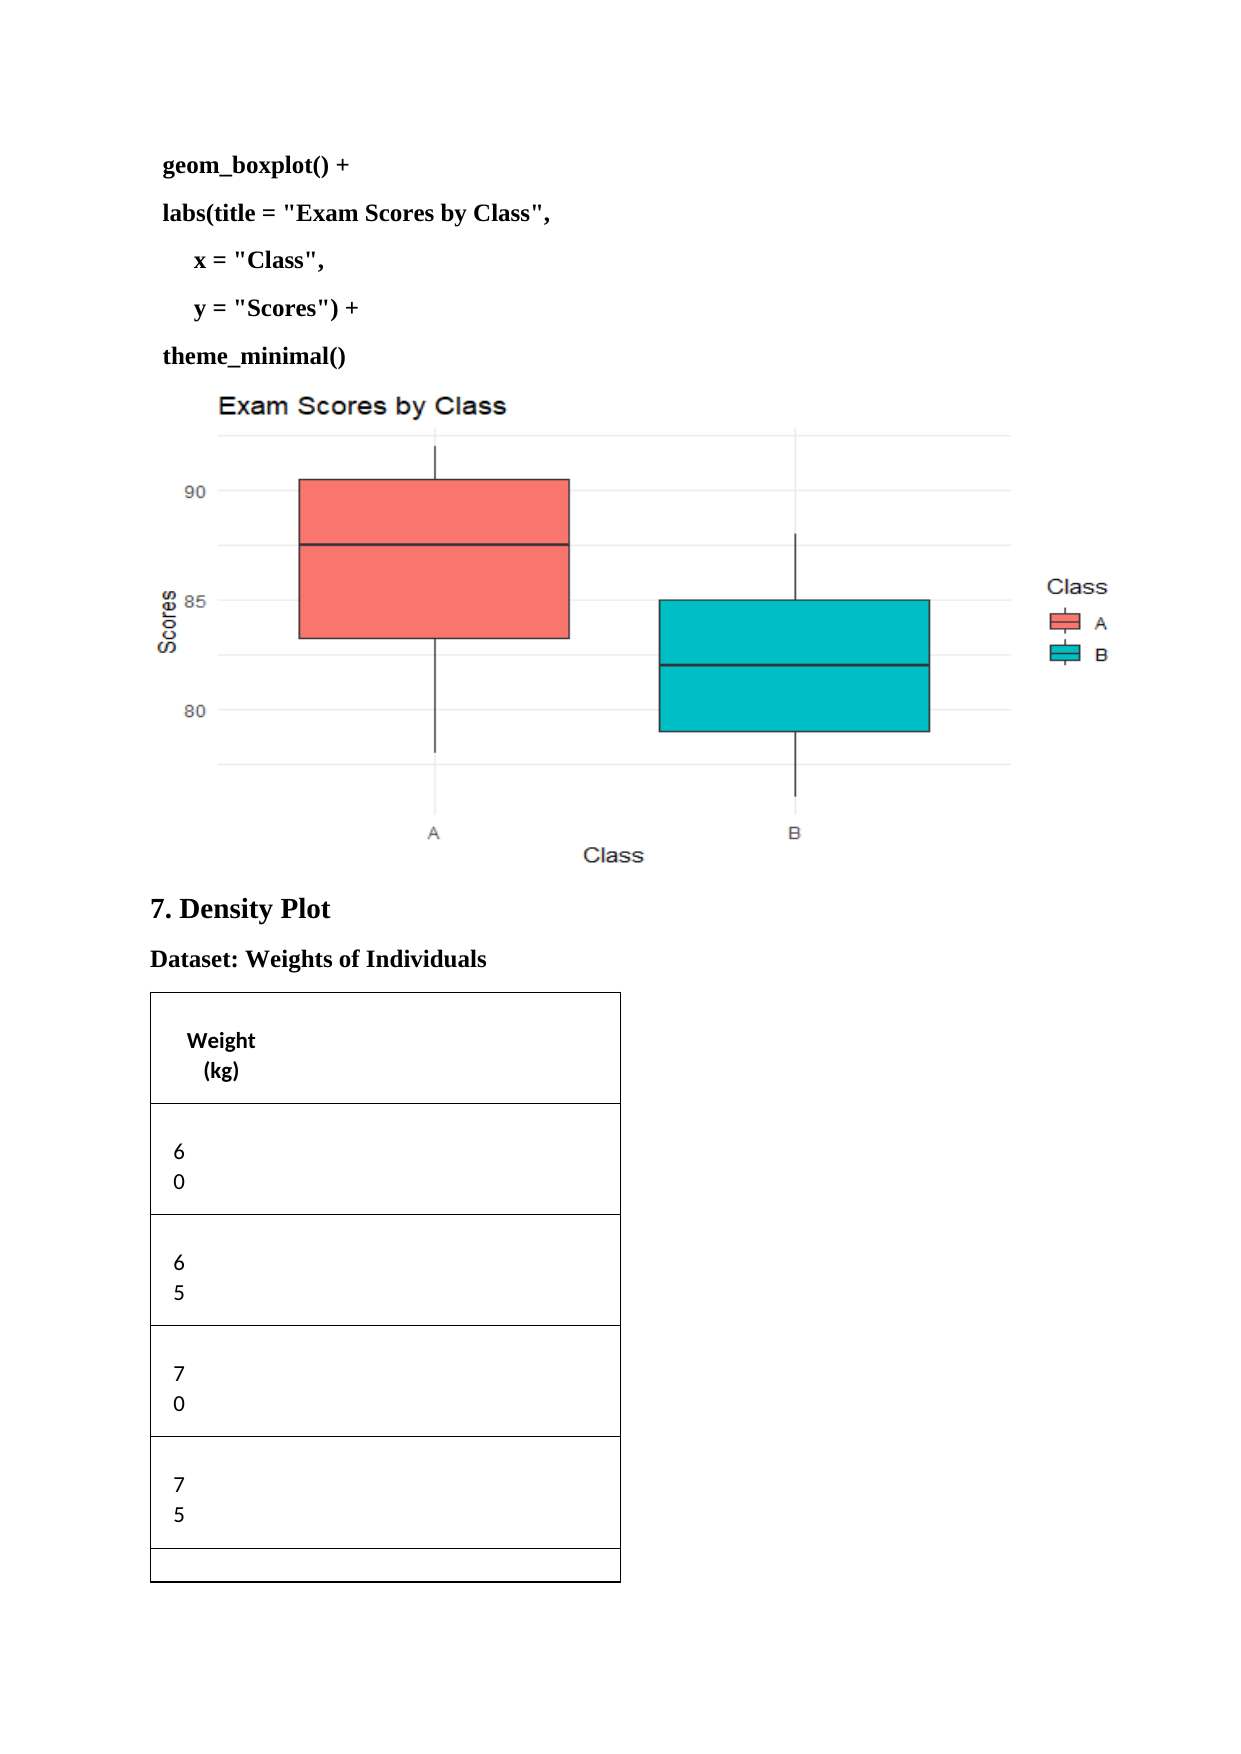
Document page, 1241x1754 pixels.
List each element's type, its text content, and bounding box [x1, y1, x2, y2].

table_cell [151, 1326, 620, 1436]
text geom_boxplot() + [150, 150, 1090, 179]
text theme_minimal() [150, 341, 1090, 369]
text Dataset: Weights of Individuals [150, 944, 1090, 973]
text labs(title = "Exam Scores by Class", [150, 198, 1090, 226]
text x = "Class", [150, 245, 1090, 274]
table_header [151, 993, 620, 1103]
table_cell [151, 1215, 620, 1325]
table_cell [151, 1437, 620, 1547]
table_cell [151, 1104, 620, 1214]
table_cell [151, 1549, 620, 1581]
picture [150, 388, 1125, 873]
text 7. Density Plot [150, 891, 1090, 925]
text y = "Scores") + [150, 293, 1090, 322]
